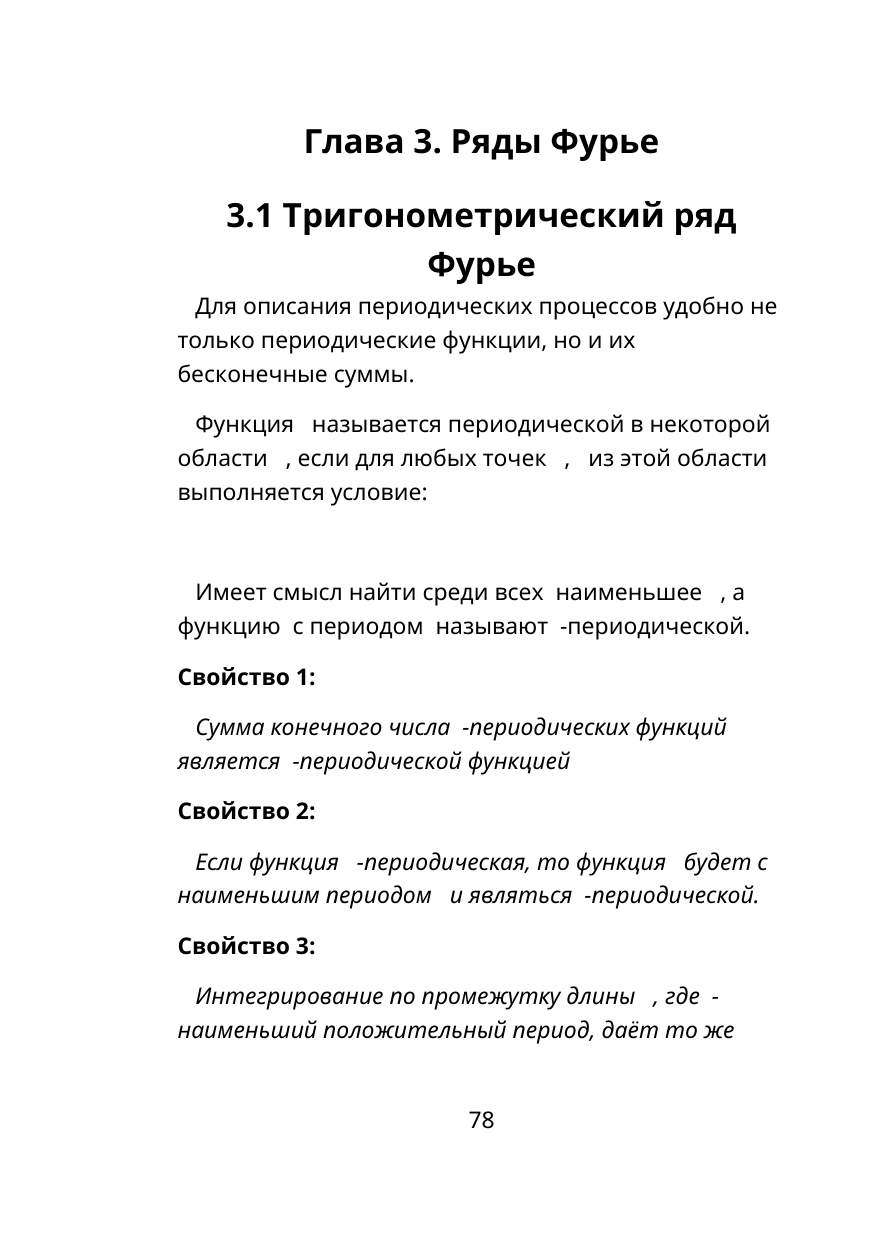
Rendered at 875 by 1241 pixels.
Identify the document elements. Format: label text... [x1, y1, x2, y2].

text 3.1 Тригонометрический ряд Фурье [177, 192, 786, 286]
text Если функция -периодическая, то функция будет с наименьшим периодом и являться -периодической. [177, 845, 786, 910]
text Свойство 2: [177, 795, 786, 826]
text Свойство 1: [177, 660, 786, 692]
text Функция называется периодической в некоторой области , если для любых точек , из этой области выполняется условие: [177, 408, 786, 507]
text Для описания периодических процессов удобно не только периодические функции, но и их бесконечные суммы. [177, 290, 786, 389]
text Имеет смысл найти среди всех наименьшее , а функцию с периодом называют -периодической. [177, 576, 786, 641]
text Глава 3. Ряды Фурье [177, 118, 786, 163]
text Сумма конечного числа -периодических функций является -периодической функцией [177, 711, 786, 776]
text Свойство 3: [177, 929, 786, 961]
text Интегрирование по промежутку длины , где - наименьший положительный период, даёт то же самое значение, когда интегрируем по промежутку от до : [177, 980, 786, 1045]
